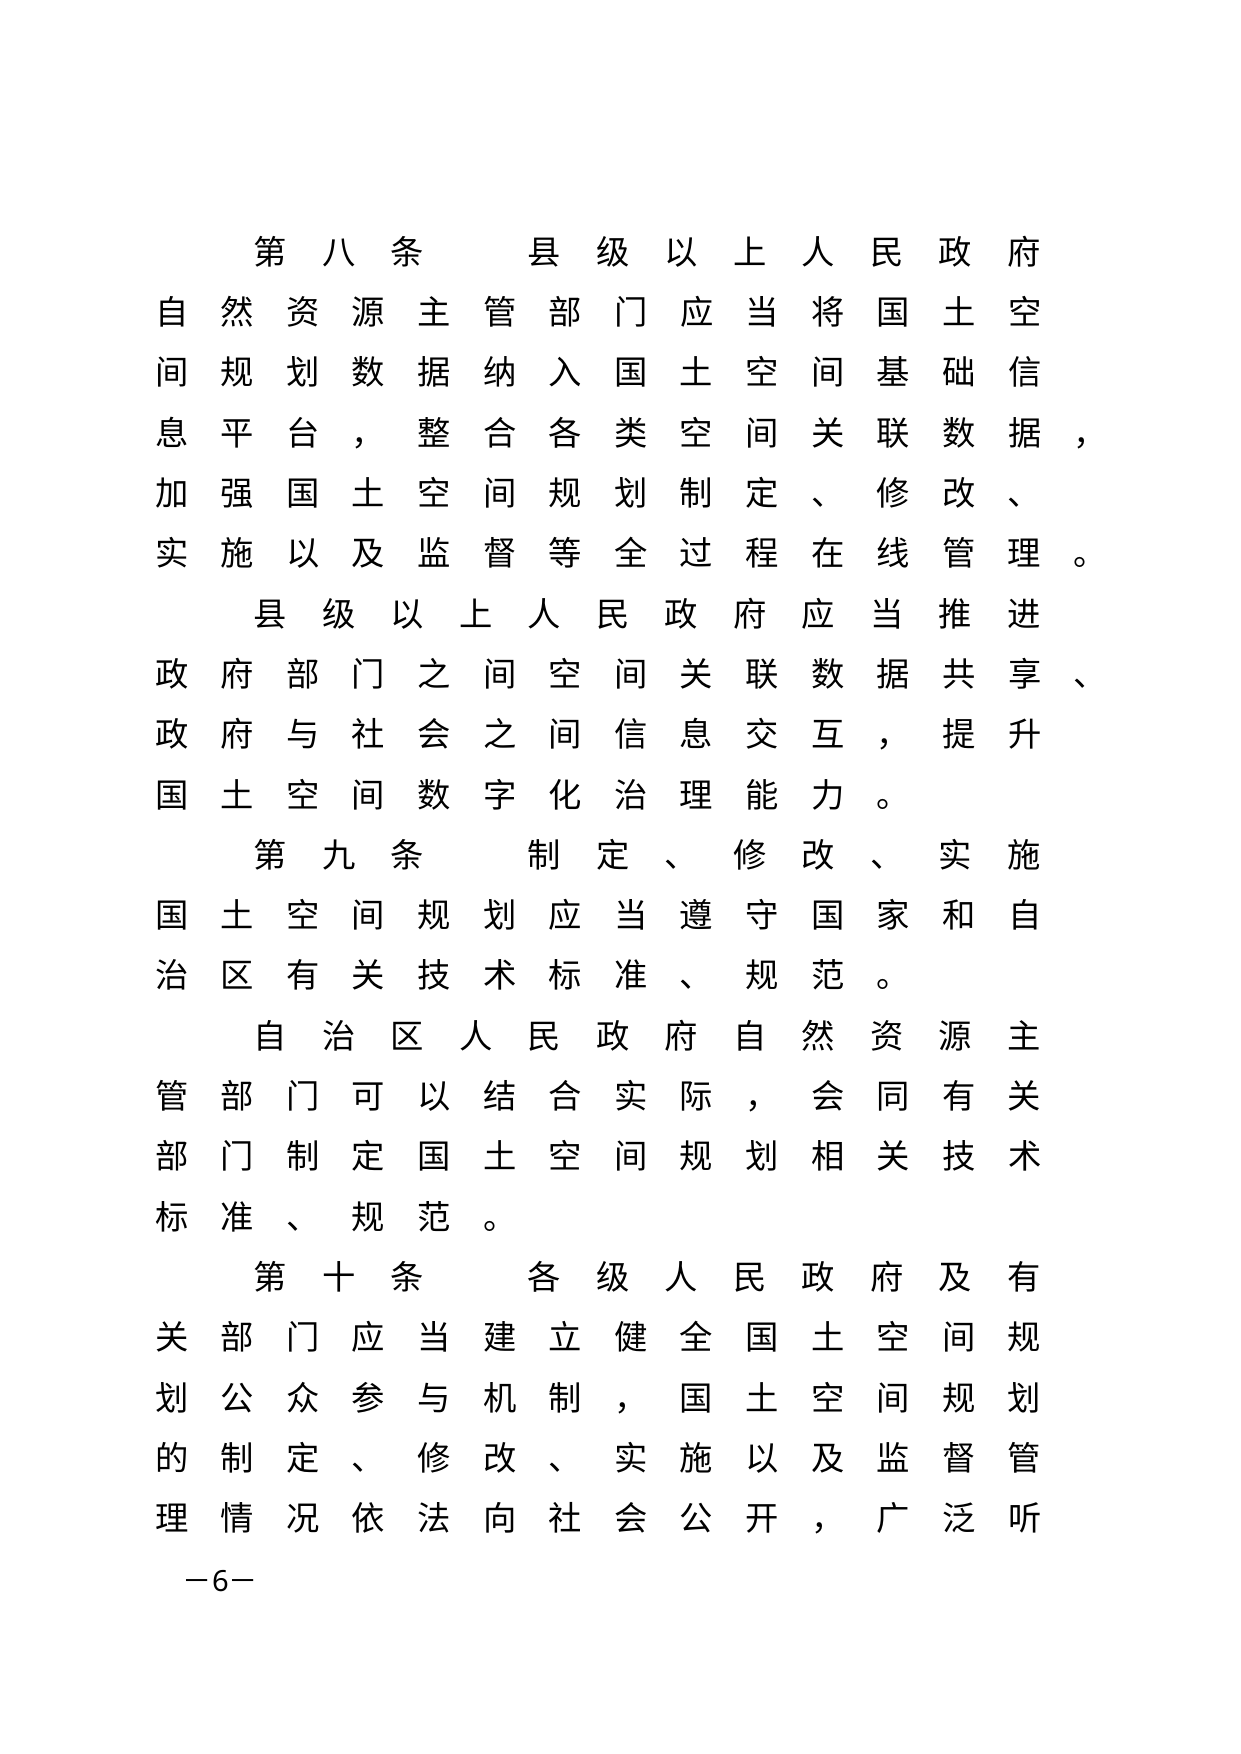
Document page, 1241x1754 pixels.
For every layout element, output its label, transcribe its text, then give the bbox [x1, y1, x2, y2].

text 自治区人民政府自然资源主管部门可以结合实际，会同有关部门制定国土空间规划相关技术标准、规范。 [155, 1003, 1073, 1245]
text 第九条 制定、修改、实施国土空间规划应当遵守国家和自治区有关技术标准、规范。 [155, 823, 1073, 1003]
text 第八条 县级以上人民政府自然资源主管部门应当将国土空间规划数据纳入国土空间基础信息平台，整合各类空间关联数据，加强国土空间规划制定、修改、实施以及监督等全过程在线管理。 [155, 219, 1073, 581]
text 县级以上人民政府应当推进政府部门之间空间关联数据共享、政府与社会之间信息交互，提升国土空间数字化治理能力。 [155, 581, 1073, 823]
text 第十条 各级人民政府及有关部门应当建立健全国土空间规划公众参与机制，国土空间规划的制定、修改、实施以及监督管理情况依法向社会公开，广泛听取公众意见，接受社会监督。 [155, 1245, 1073, 1546]
